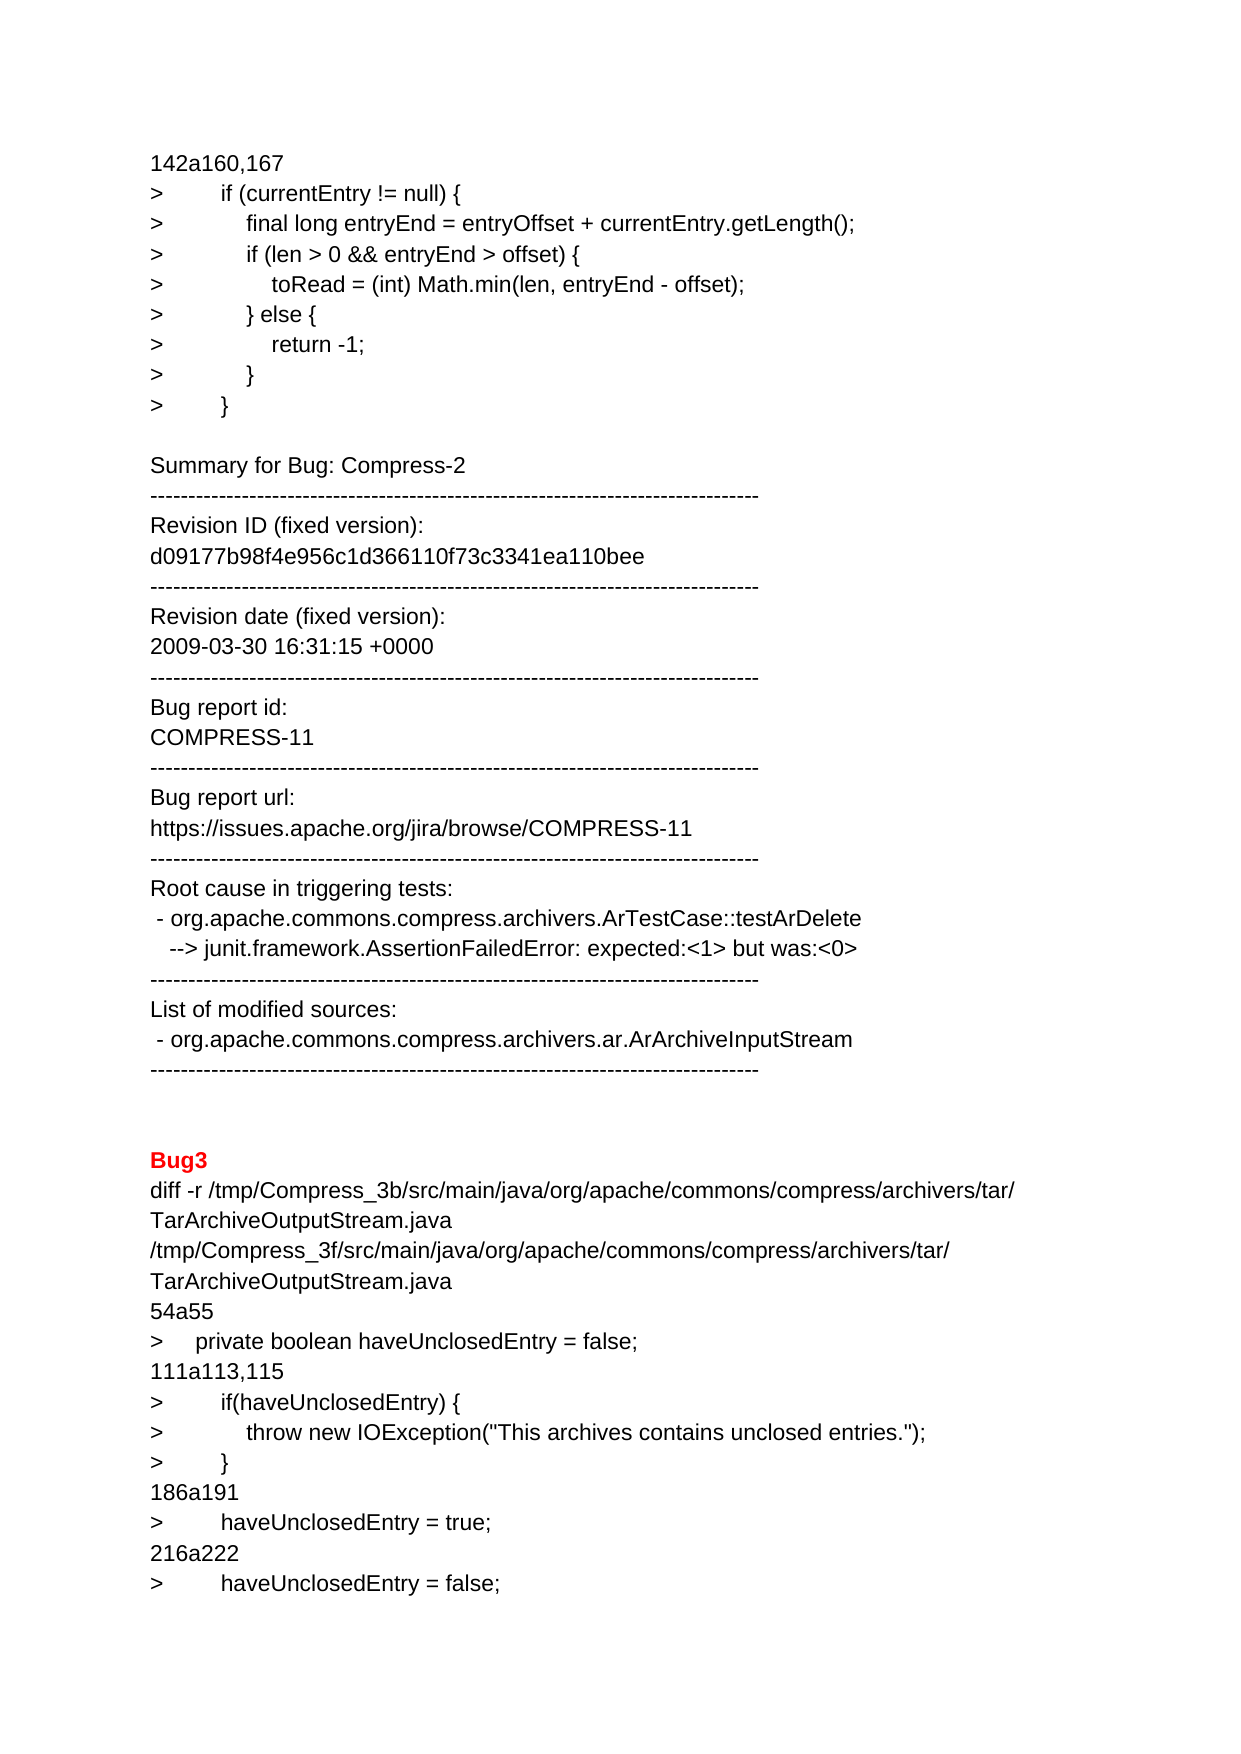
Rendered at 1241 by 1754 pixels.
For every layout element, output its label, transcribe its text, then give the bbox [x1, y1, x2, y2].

text https://issues.apache.org/jira/browse/COMPRESS-11 [150, 814, 1090, 841]
text Revision ID (fixed version): [150, 512, 1090, 539]
text -------------------------------------------------------------------------------- [150, 966, 1090, 992]
text > final long entryEnd = entryOffset + currentEntry.getLength(); [150, 210, 1090, 237]
text -------------------------------------------------------------------------------- [150, 1056, 1090, 1083]
text -------------------------------------------------------------------------------- [150, 845, 1090, 871]
text Bug report id: [150, 694, 1090, 720]
text > } [150, 1449, 1090, 1475]
text 216a222 [150, 1539, 1090, 1566]
text 111a113,115 [150, 1358, 1090, 1385]
text Bug report url: [150, 784, 1090, 811]
text Summary for Bug: Compress-2 [150, 452, 1090, 478]
text - org.apache.commons.compress.archivers.ArTestCase::testArDelete [150, 905, 1090, 932]
text 142a160,167 [150, 150, 1090, 176]
text -------------------------------------------------------------------------------- [150, 482, 1090, 509]
text -------------------------------------------------------------------------------- [150, 573, 1090, 599]
text diff -r /tmp/Compress_3b/src/main/java/org/apache/commons/compress/archivers/tar/TarArchiveOutputStream.java /tmp/Compress_3f/src/main/java/org/apache/commons/compress/archivers/tar/TarArchiveOutputStream.java [150, 1177, 1090, 1294]
text > } else { [150, 301, 1090, 327]
text > toRead = (int) Math.min(len, entryEnd - offset); [150, 271, 1090, 297]
text > if (currentEntry != null) { [150, 180, 1090, 207]
text > } [150, 392, 1090, 418]
text 54a55 [150, 1298, 1090, 1324]
text 186a191 [150, 1479, 1090, 1506]
text --> junit.framework.AssertionFailedError: expected:<1> but was:<0> [150, 935, 1090, 962]
text > throw new IOException("This archives contains unclosed entries."); [150, 1419, 1090, 1445]
text > private boolean haveUnclosedEntry = false; [150, 1328, 1090, 1354]
text - org.apache.commons.compress.archivers.ar.ArArchiveInputStream [150, 1026, 1090, 1052]
text Root cause in triggering tests: [150, 875, 1090, 901]
text > haveUnclosedEntry = false; [150, 1570, 1090, 1596]
text > } [150, 361, 1090, 388]
text -------------------------------------------------------------------------------- [150, 754, 1090, 781]
text > return -1; [150, 331, 1090, 358]
text COMPRESS-11 [150, 724, 1090, 750]
text Bug3 [150, 1147, 1090, 1173]
text List of modified sources: [150, 996, 1090, 1022]
text Revision date (fixed version): [150, 603, 1090, 629]
text > if(haveUnclosedEntry) { [150, 1388, 1090, 1415]
text > haveUnclosedEntry = true; [150, 1509, 1090, 1536]
text > if (len > 0 && entryEnd > offset) { [150, 241, 1090, 267]
text 2009-03-30 16:31:15 +0000 [150, 633, 1090, 660]
text d09177b98f4e956c1d366110f73c3341ea110bee [150, 543, 1090, 569]
text -------------------------------------------------------------------------------- [150, 663, 1090, 690]
